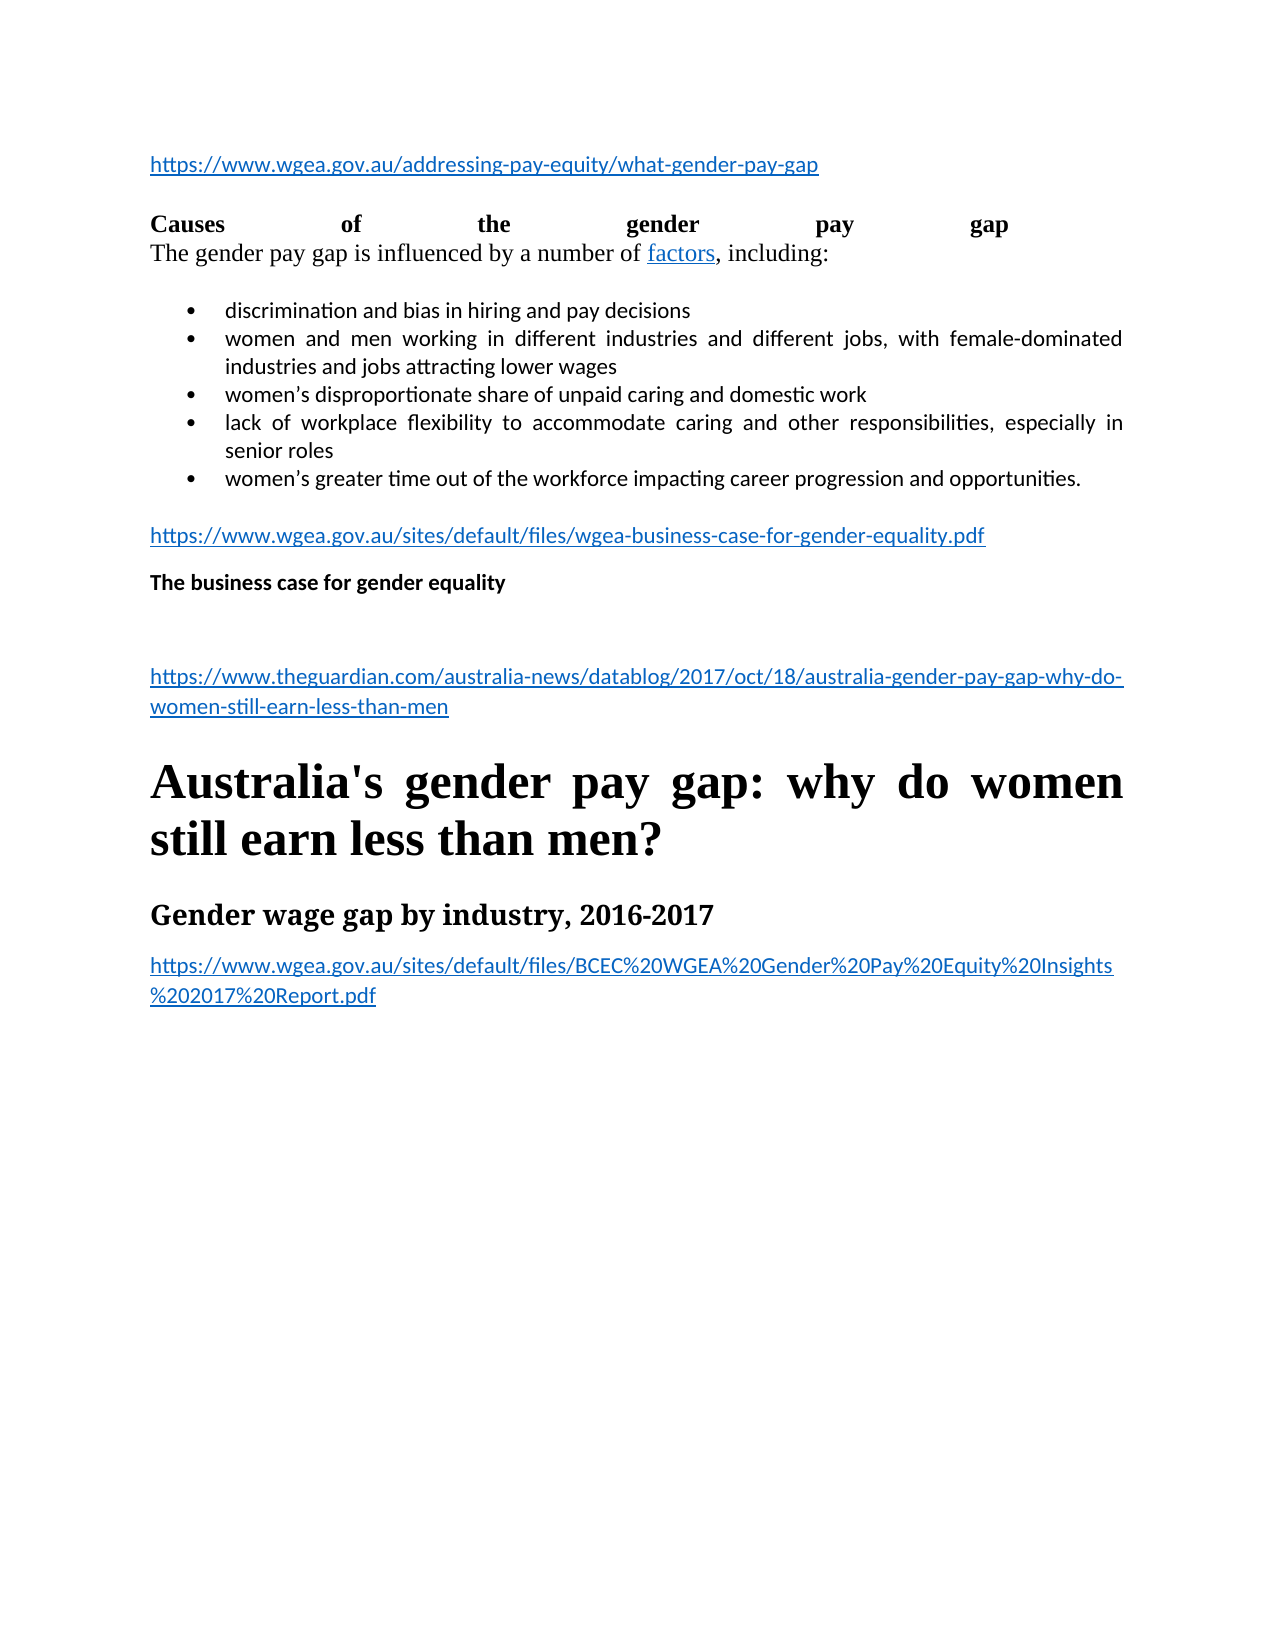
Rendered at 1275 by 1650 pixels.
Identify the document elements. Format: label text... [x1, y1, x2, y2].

text https://www.wgea.gov.au/sites/default/files/wgea-business-case-for-gender-equality.pdf [150, 521, 1125, 549]
list lack of workplace flexibility to accommodate caring and other responsibilities, especially in senior roles [187, 408, 1125, 464]
list discrimination and bias in hiring and pay decisions [187, 296, 1125, 324]
list women’s greater time out of the workforce impacting career progression and opportunities. [187, 464, 1125, 492]
text The business case for gender equality [150, 568, 1125, 596]
text https://www.wgea.gov.au/sites/default/files/BCEC%20WGEA%20Gender%20Pay%20Equity%20Insights%202017%20Report.pdf [150, 951, 1125, 1009]
list women’s disproportionate share of unpaid caring and domestic work [187, 380, 1125, 408]
text Causes of the gender pay gap The gender pay gap is influenced by a number of factors, including: [150, 209, 1125, 267]
list women and men working in different industries and different jobs, with female-dominated industries and jobs attracting lower wages [187, 324, 1125, 380]
text Australia's gender pay gap: why do women still earn less than men? [150, 752, 1125, 867]
text Gender wage gap by industry, 2016-2017 [150, 896, 1125, 934]
text https://www.theguardian.com/australia-news/datablog/2017/oct/18/australia-gender-pay-gap-why-do-women-still-earn-less-than-men [150, 662, 1125, 720]
text https://www.wgea.gov.au/addressing-pay-equity/what-gender-pay-gap [150, 150, 1125, 178]
